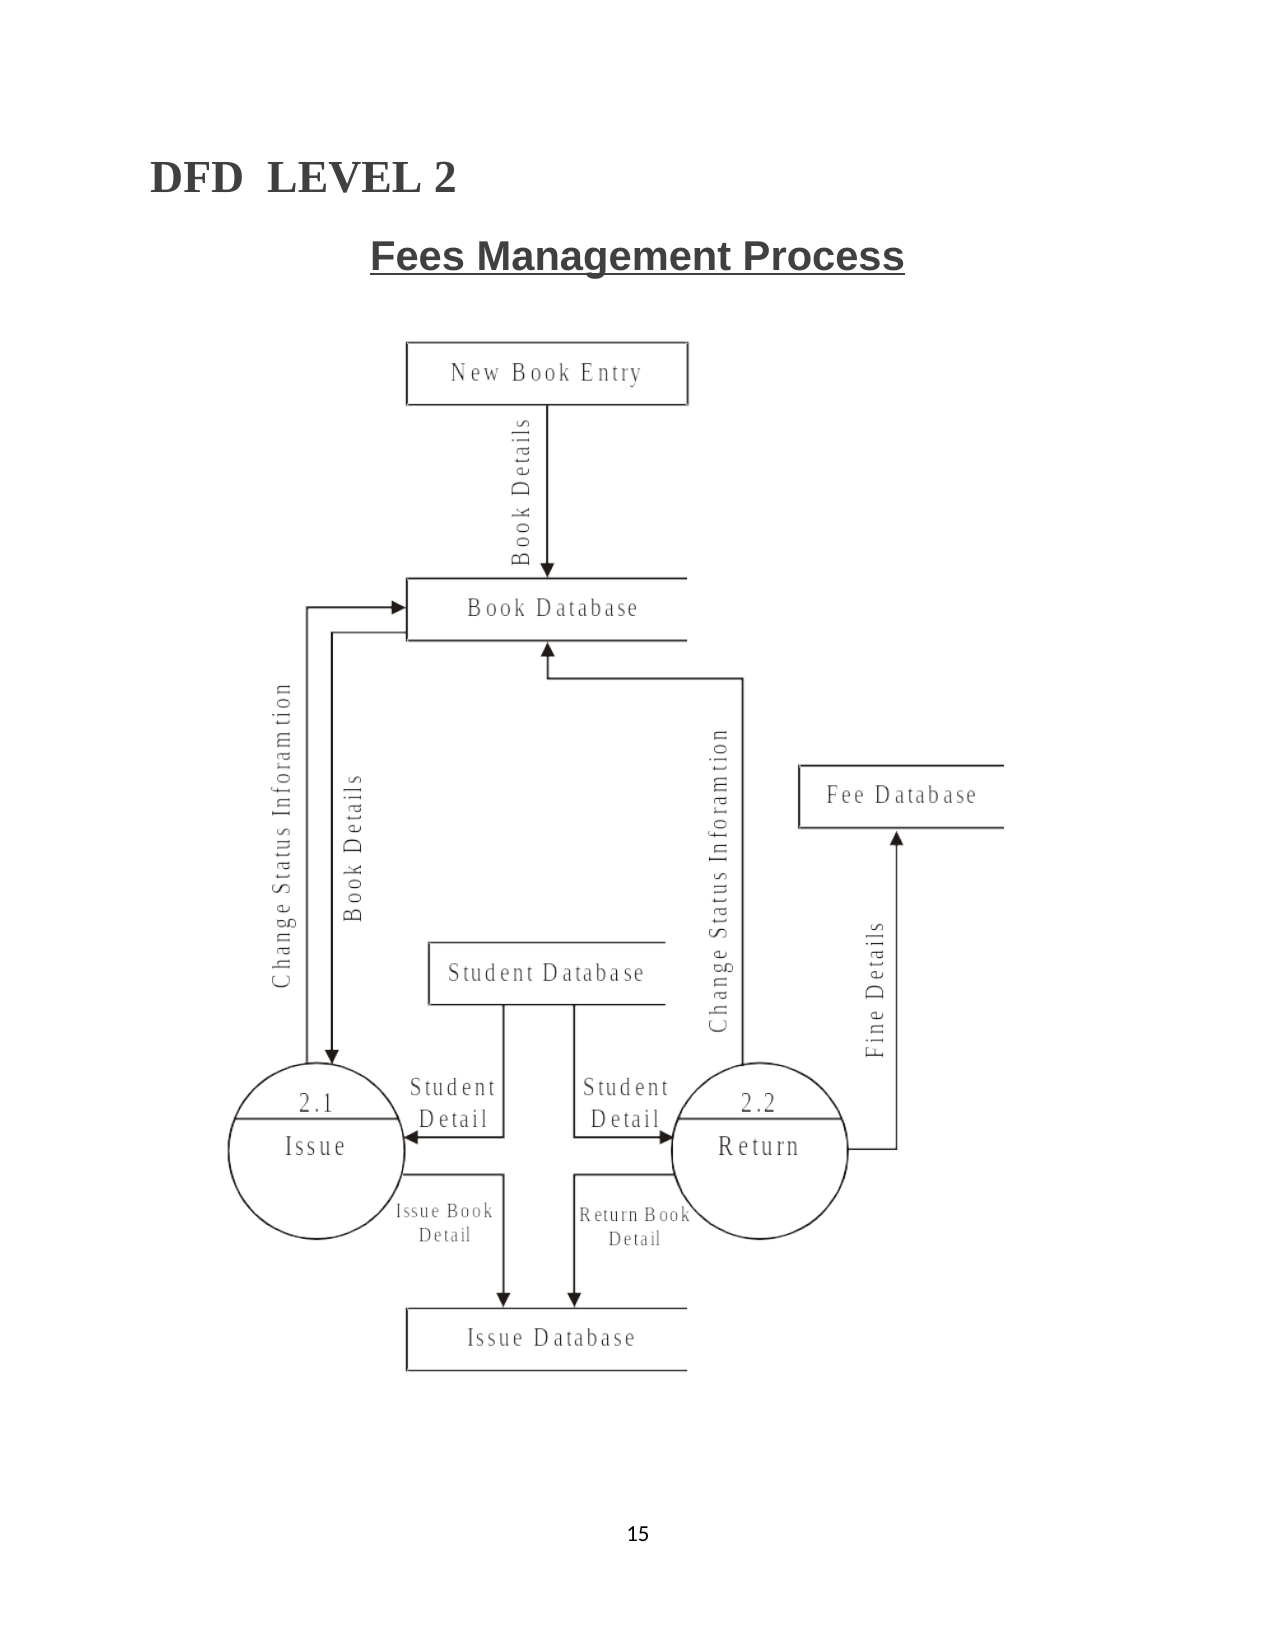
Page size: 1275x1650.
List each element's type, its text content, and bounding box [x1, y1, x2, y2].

subtitle Fees Management Process [150, 231, 1125, 279]
subtitle DFD LEVEL 2 [150, 150, 1125, 203]
